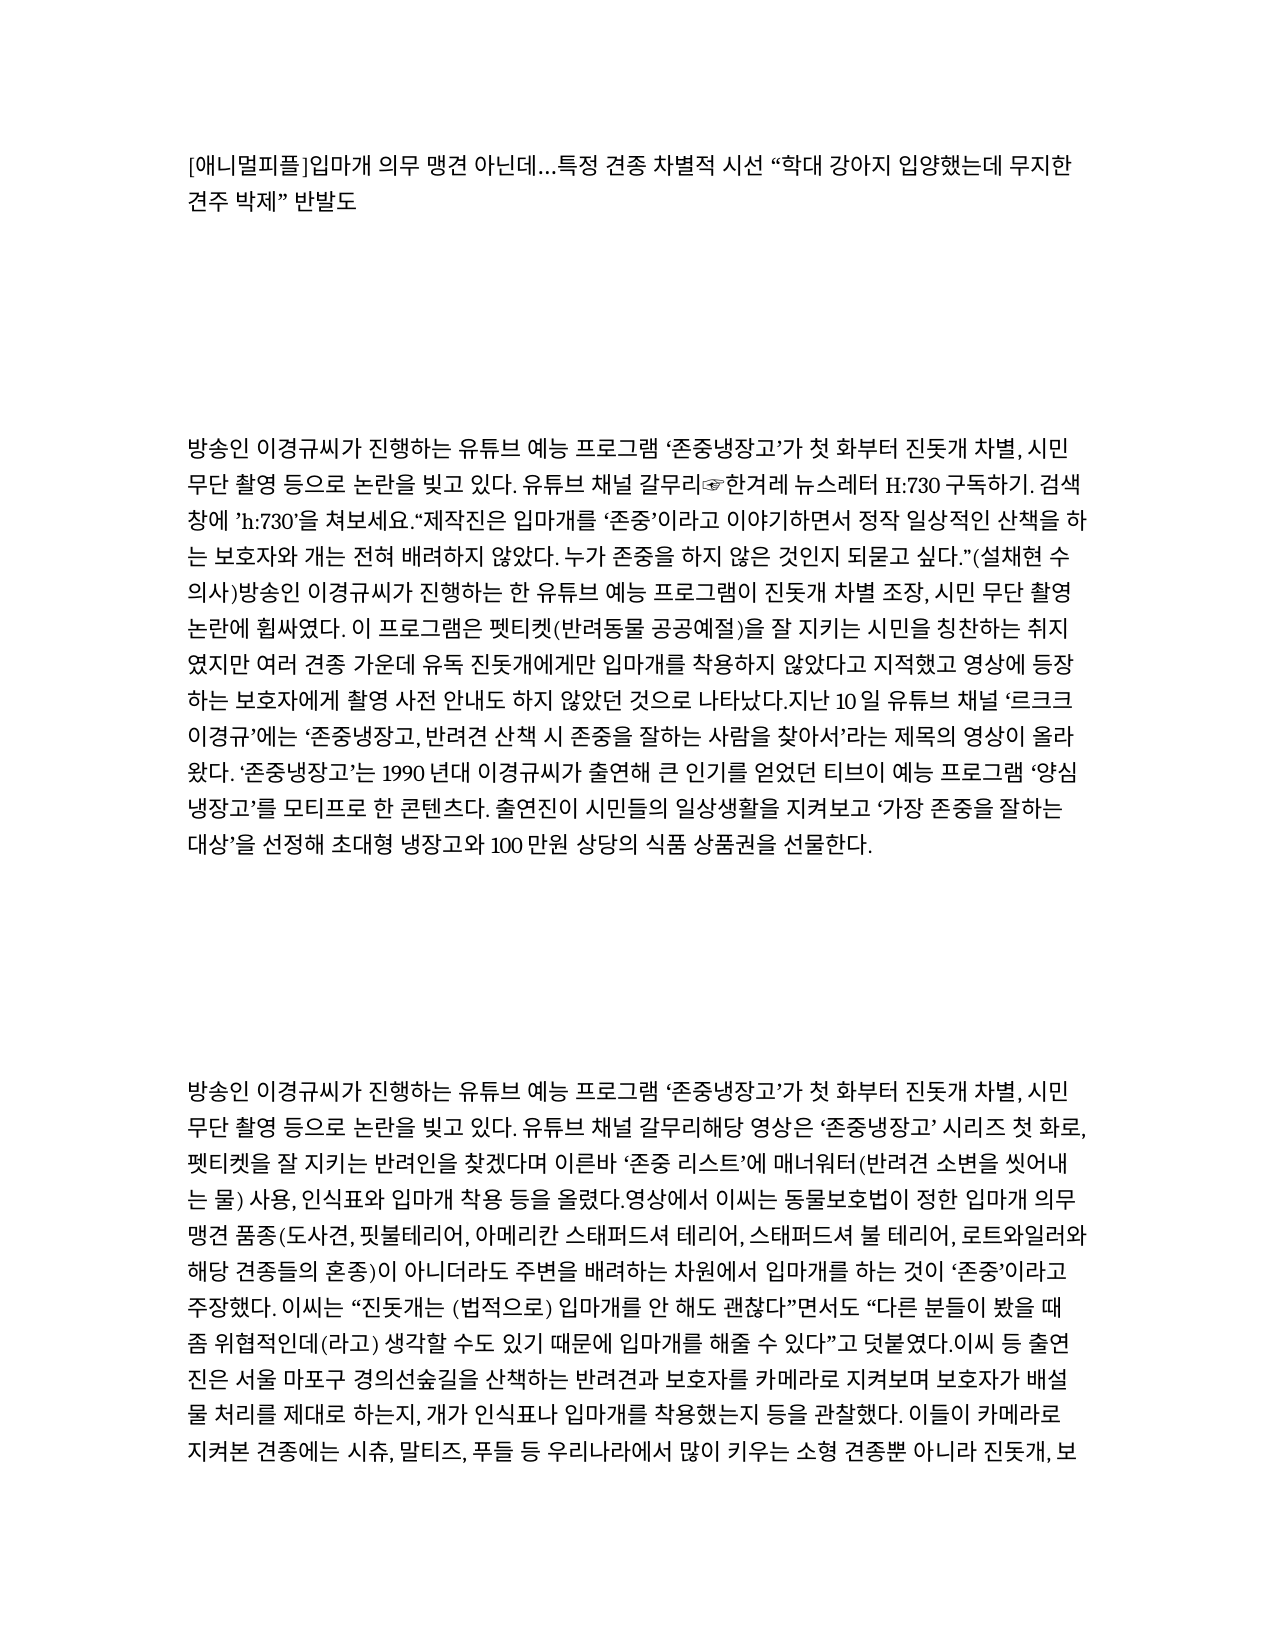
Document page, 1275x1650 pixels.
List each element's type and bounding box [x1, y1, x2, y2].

text [187, 150, 1087, 1467]
